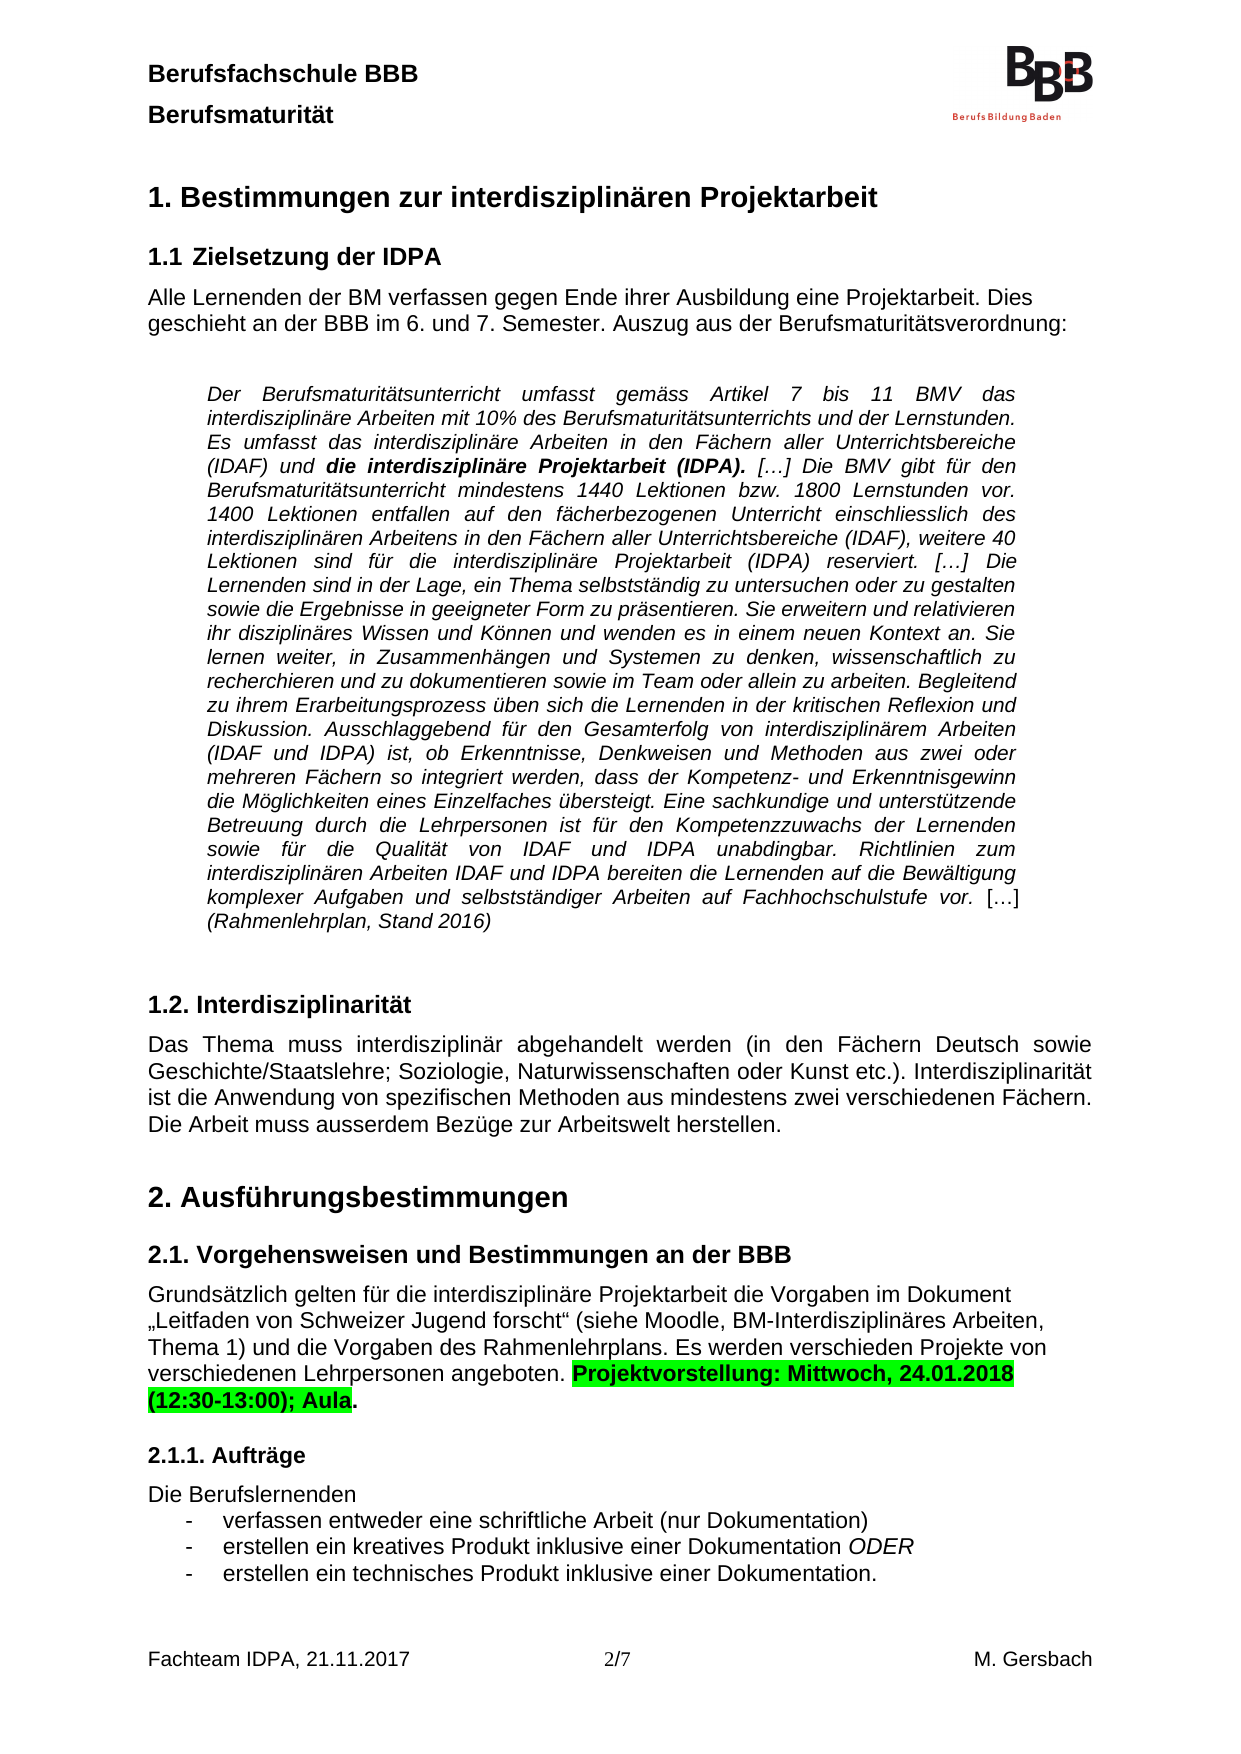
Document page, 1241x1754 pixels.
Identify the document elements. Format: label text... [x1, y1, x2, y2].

text Grundsätzlich gelten für die interdisziplinäre Projektarbeit die Vorgaben im Dokument „Leitfaden von Schweizer Jugend forscht“ (siehe Moodle, BM-Interdisziplinäres Arbeiten, Thema 1) und die Vorgaben des Rahmenlehrplans. Es werden verschieden Projekte von verschiedenen Lehrpersonen angeboten. Projektvorstellung: Mittwoch, 24.01.2018 (12:30-13:00); Aula. [148, 1281, 1092, 1413]
list erstellen ein kreatives Produkt inklusive einer Dokumentation ODER [185, 1533, 1092, 1559]
list erstellen ein technisches Produkt inklusive einer Dokumentation. [185, 1559, 1092, 1586]
list verfassen entweder eine schriftliche Arbeit (nur Dokumentation) [185, 1507, 1092, 1533]
subtitle Der Berufsmaturitätsunterricht umfasst gemäss Artikel 7 bis 11 BMV das interdisziplinäre Arbeiten mit 10% des Berufsmaturitätsunterrichts und der Lernstunden. Es umfasst das interdisziplinäre Arbeiten in den Fächern aller Unterrichtsbereiche (IDAF) und die interdisziplinäre Projektarbeit (IDPA). […] Die BMV gibt für den Berufsmaturitätsunterricht mindestens 1440 Lektionen bzw. 1800 Lernstunden vor. 1400 Lektionen entfallen auf den fächerbezogenen Unterricht einschliesslich des interdisziplinären Arbeitens in den Fächern aller Unterrichtsbereiche (IDAF), weitere 40 Lektionen sind für die interdisziplinäre Projektarbeit (IDPA) reserviert. […] Die Lernenden sind in der Lage, ein Thema selbstständig zu untersuchen oder zu gestalten sowie die Ergebnisse in geeigneter Form zu präsentieren. Sie erweitern und relativieren ihr disziplinäres Wissen und Können und wenden es in einem neuen Kontext an. Sie lernen weiter, in Zusammenhängen und Systemen zu denken, wissenschaftlich zu recherchieren und zu dokumentieren sowie im Team oder allein zu arbeiten. Begleitend zu ihrem Erarbeitungsprozess üben sich die Lernenden in der kritischen Reflexion und Diskussion. Ausschlaggebend für den Gesamterfolg von interdisziplinärem Arbeiten (IDAF und IDPA) ist, ob Erkenntnisse, Denkweisen und Methoden aus zwei oder mehreren Fächern so integriert werden, dass der Kompetenz- und Erkenntnisgewinn die Möglichkeiten eines Einzelfaches übersteigt. Eine sachkundige und unterstützende Betreuung durch die Lehrpersonen ist für den Kompetenzzuwachs der Lernenden sowie für die Qualität von IDAF und IDPA unabdingbar. Richtlinien zum interdisziplinären Arbeiten IDAF und IDPA bereiten die Lernenden auf die Bewältigung komplexer Aufgaben und selbstständiger Arbeiten auf Fachhochschulstufe vor. […] (Rahmenlehrplan, Stand 2016) [207, 382, 1019, 933]
text Die Berufslernenden [148, 1481, 1092, 1507]
picture [953, 46, 1093, 122]
text 1.2. Interdisziplinarität [148, 990, 1092, 1019]
text Das Thema muss interdisziplinär abgehandelt werden (in den Fächern Deutsch sowie Geschichte/Staatslehre; Soziologie, Naturwissenschaften oder Kunst etc.). Interdisziplinarität ist die Anwendung von spezifischen Methoden aus mindestens zwei verschiedenen Fächern. Die Arbeit muss ausserdem Bezüge zur Arbeitswelt herstellen. [148, 1031, 1092, 1137]
subtitle Alle Lernenden der BM verfassen gegen Ende ihrer Ausbildung eine Projektarbeit. Dies geschieht an der BBB im 6. und 7. Semester. Auszug aus der Berufsmaturitätsverordnung: [148, 283, 1092, 382]
text 1.1 Zielsetzung der IDPA [148, 242, 1092, 271]
text 2.1. Vorgehensweisen und Bestimmungen an der BBB [148, 1240, 1092, 1269]
text 2.1.1. Aufträge [148, 1442, 1092, 1468]
subtitle 2. Ausführungsbestimmungen [148, 1180, 1092, 1213]
text 1. Bestimmungen zur interdisziplinären Projektarbeit [148, 180, 1092, 213]
